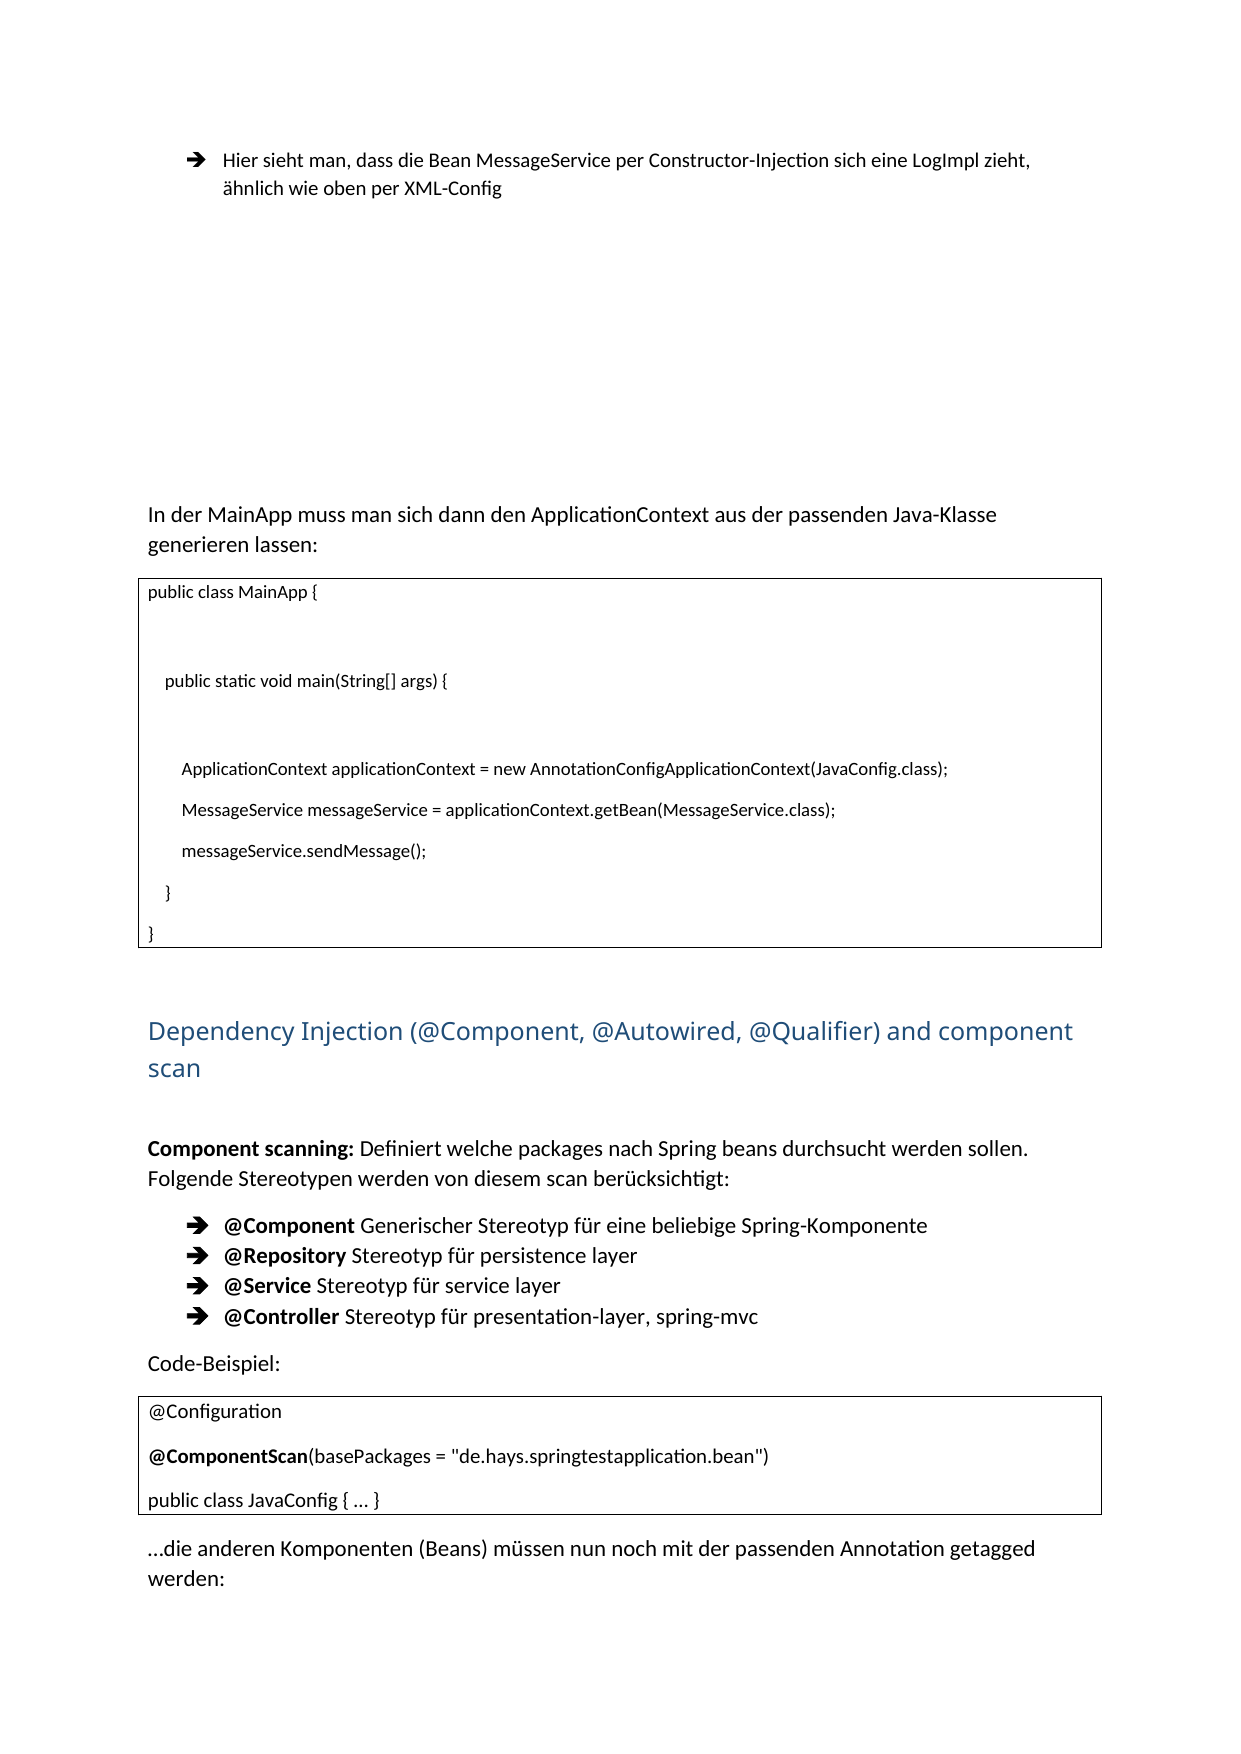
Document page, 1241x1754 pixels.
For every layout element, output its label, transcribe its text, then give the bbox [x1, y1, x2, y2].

text Component scanning: Definiert welche packages nach Spring beans durchsucht werden sollen. Folgende Stereotypen werden von diesem scan berücksichtigt: [148, 1134, 1093, 1192]
list @Component Generischer Stereotyp für eine beliebige Spring-Komponente [185, 1211, 1093, 1239]
list @Repository Stereotyp für persistence layer [185, 1241, 1093, 1269]
text messageService.sendMessage(); [139, 837, 1101, 863]
list @Service Stereotyp für service layer [185, 1272, 1093, 1300]
subtitle Dependency Injection (@Component, @Autowired, @Qualifier) and component scan [148, 1014, 1093, 1084]
text MessageService messageService = applicationContext.getBean(MessageService.class); [139, 795, 1101, 821]
text In der MainApp muss man sich dann den ApplicationContext aus der passenden Java-Klasse generieren lassen: [148, 500, 1093, 558]
text …die anderen Komponenten (Beans) müssen nun noch mit der passenden Annotation getagged werden: [148, 1534, 1093, 1592]
text @ComponentScan(basePackages = "de.hays.springtestapplication.bean") [139, 1440, 1101, 1468]
text Code-Beispiel: [148, 1349, 1093, 1377]
text } [139, 919, 1101, 947]
text ApplicationContext applicationContext = new AnnotationConfigApplicationContext(JavaConfig.class); [139, 754, 1101, 780]
text } [139, 878, 1101, 904]
text public class JavaConfig { … } [139, 1484, 1101, 1514]
list Hier sieht man, dass die Bean MessageService per Constructor-Injection sich eine LogImpl zieht, ähnlich wie oben per XML-Config [185, 148, 1093, 200]
text @Configuration [139, 1397, 1101, 1424]
list @Controller Stereotyp für presentation-layer, spring-mvc [185, 1302, 1093, 1330]
text public class MainApp { [139, 579, 1101, 603]
text public static void main(String[] args) { [139, 666, 1101, 692]
